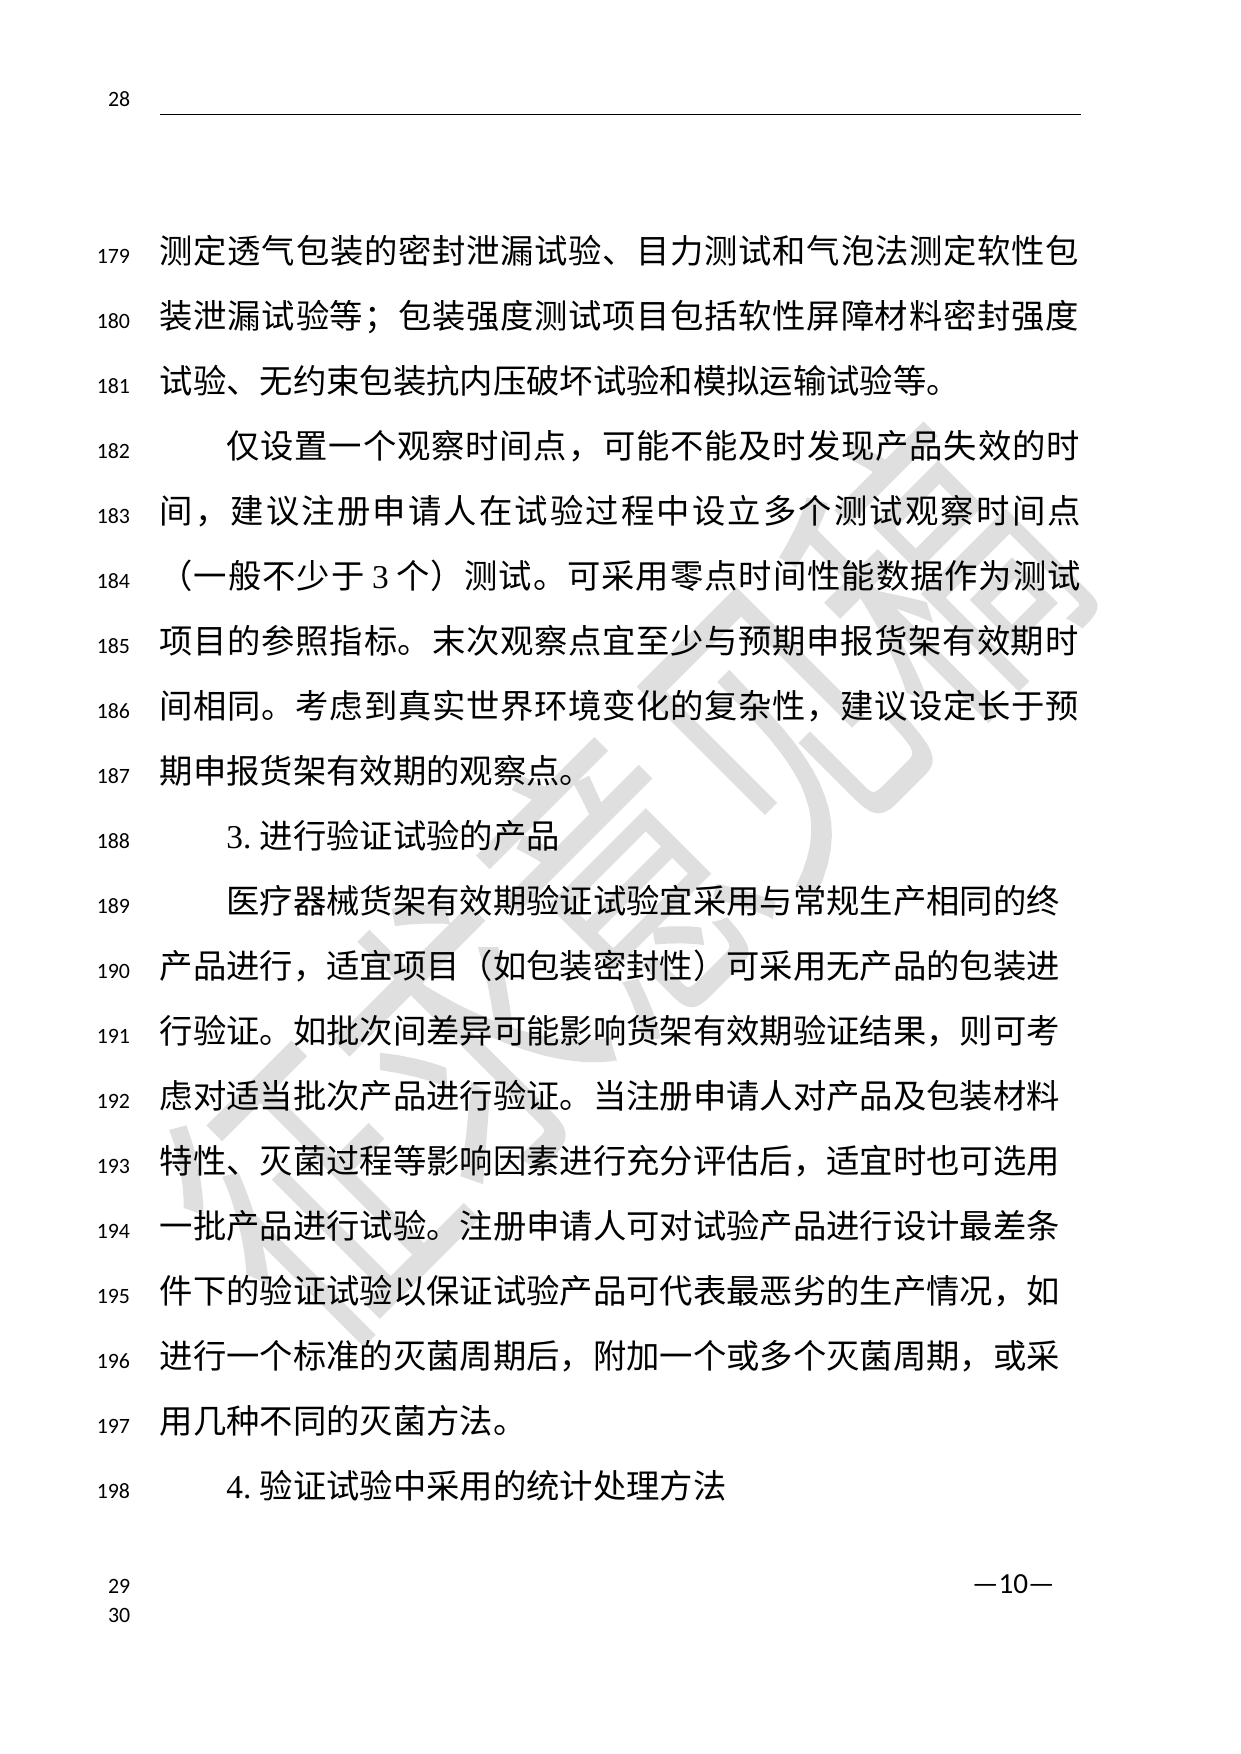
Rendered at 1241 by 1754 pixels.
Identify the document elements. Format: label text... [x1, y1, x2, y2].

text 3. 进行验证试验的产品 [159, 802, 1081, 867]
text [159, 217, 1081, 412]
text 4. 验证试验中采用的统计处理方法 [159, 1452, 1081, 1517]
text 医疗器械货架有效期验证试验宜采用与常规生产相同的终产品进行，适宜项目（如包装密封性）可采用无产品的包装进行验证。如批次间差异可能影响货架有效期验证结果，则可考虑对适当批次产品进行验证。当注册申请人对产品及包装材料特性、灭菌过程等影响因素进行充分评估后，适宜时也可选用一批产品进行试验。注册申请人可对试验产品进行设计最差条件下的验证试验以保证试验产品可代表最恶劣的生产情况，如进行一个标准的灭菌周期后，附加一个或多个灭菌周期，或采用几种不同的灭菌方法。 [159, 867, 1081, 1452]
text 仅设置一个观察时间点，可能不能及时发现产品失效的时间，建议注册申请人在试验过程中设立多个测试观察时间点（一般不少于3个）测试。可采用零点时间性能数据作为测试项目的参照指标。末次观察点宜至少与预期申报货架有效期时间相同。考虑到真实世界环境变化的复杂性，建议设定长于预期申报货架有效期的观察点。 [159, 412, 1081, 802]
